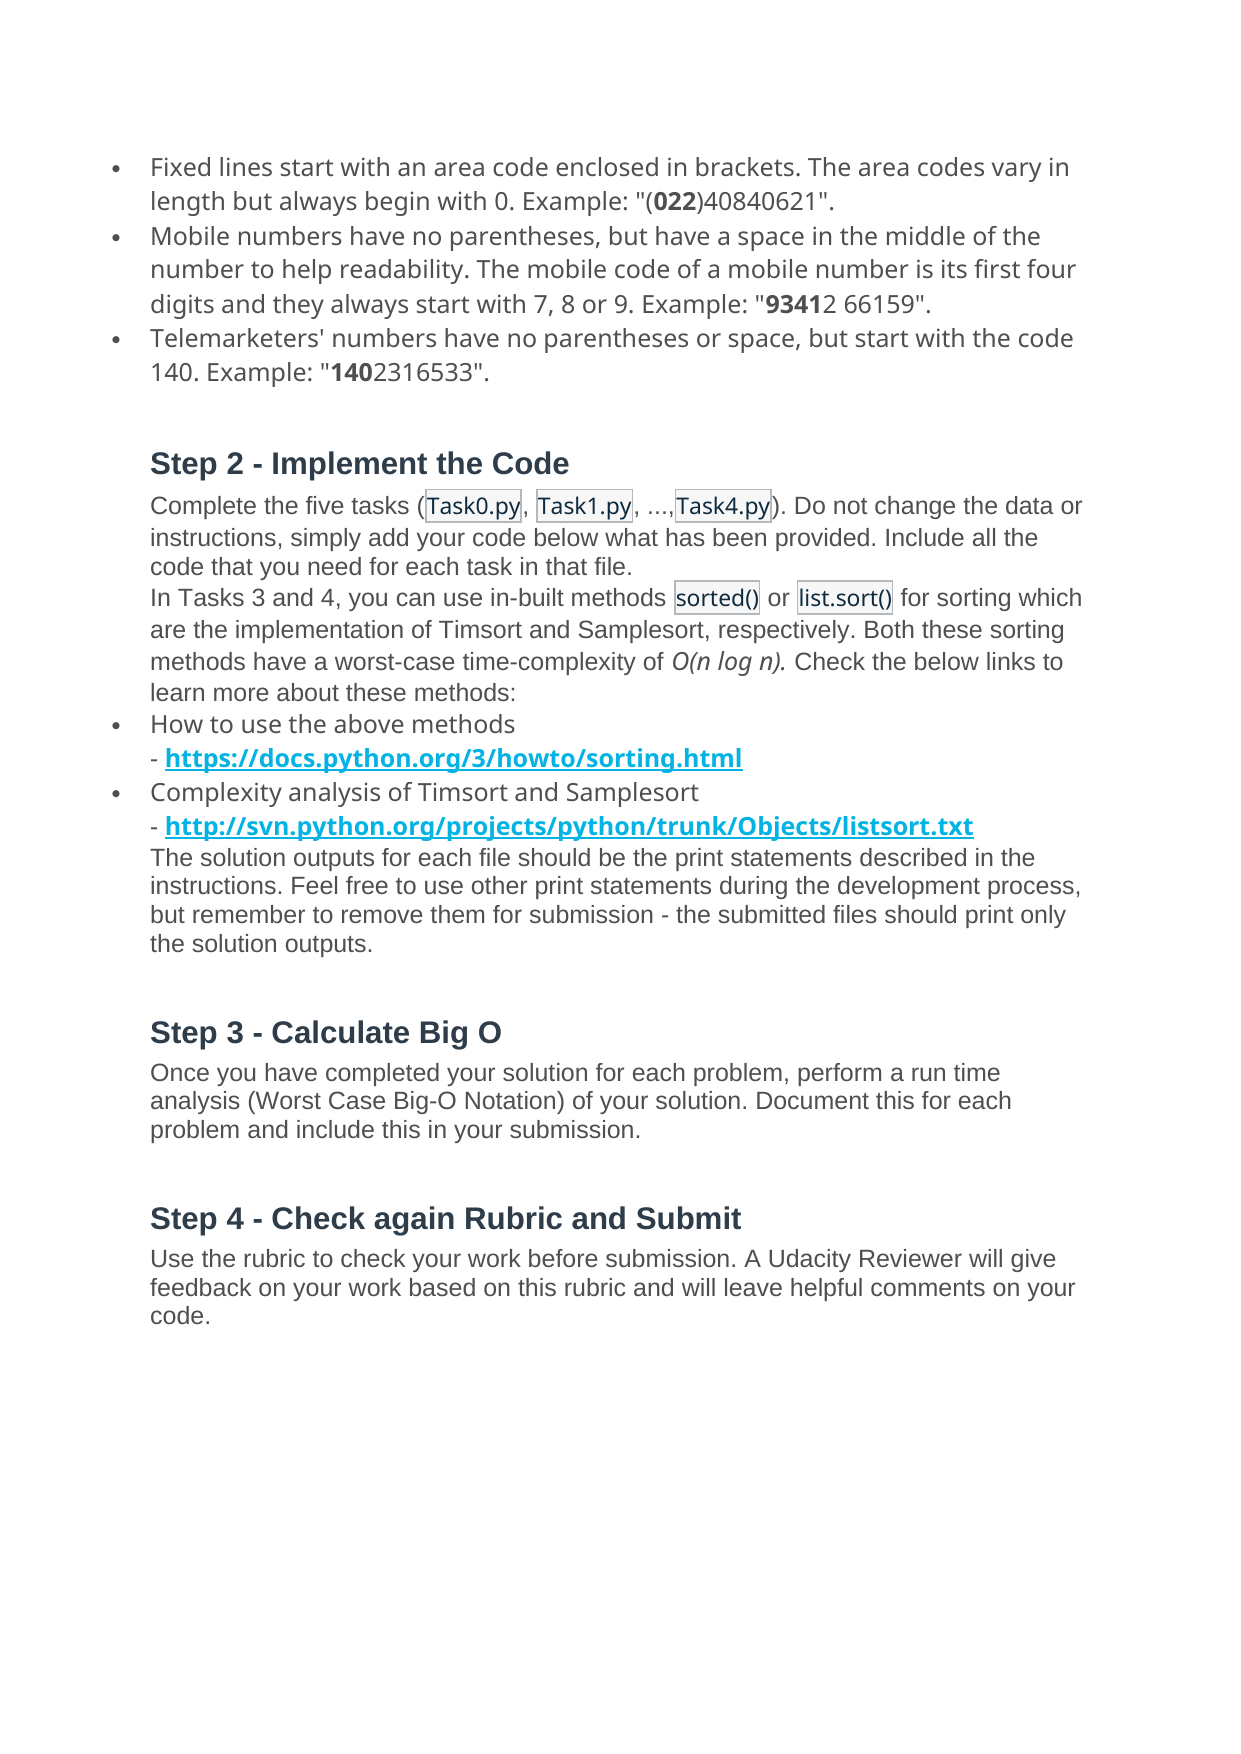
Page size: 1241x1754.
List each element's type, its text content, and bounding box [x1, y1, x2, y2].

text Step 3 - Calculate Big O [150, 1014, 1090, 1050]
text The solution outputs for each file should be the print statements described in the instructions. Feel free to use other print statements during the development process, but remember to remove them for submission - the submitted files should print only the solution outputs. [150, 842, 1090, 957]
list Telemarketers' numbers have no parentheses or space, but start with the code 140. Example: "1402316533". [112, 320, 1090, 388]
list Complexity analysis of Timsort and Samplesort - http://svn.python.org/projects/python/trunk/Objects/listsort.txt [112, 774, 1090, 842]
text Complete the five tasks (Task0.py, Task1.py, ...,Task4.py). Do not change the data or instructions, simply add your code below what has been provided. Include all the code that you need for each task in that file. [150, 488, 1090, 580]
list How to use the above methods - https://docs.python.org/3/howto/sorting.html [112, 706, 1090, 774]
text In Tasks 3 and 4, you can use in-built methods sorted() or list.sort() for sorting which are the implementation of Timsort and Samplesort, respectively. Both these sorting methods have a worst-case time-complexity of O(n log n). Check the below links to learn more about these methods: [150, 580, 1090, 706]
list Mobile numbers have no parentheses, but have a space in the middle of the number to help readability. The mobile code of a mobile number is its first four digits and they always start with 7, 8 or 9. Example: "93412 66159". [112, 218, 1090, 320]
text Step 2 - Implement the Code [150, 445, 1090, 481]
list Fixed lines start with an area code enclosed in brackets. The area codes vary in length but always begin with 0. Example: "(022)40840621". [112, 150, 1090, 218]
text Use the rubric to check your work before submission. A Udacity Reviewer will give feedback on your work based on this rubric and will leave helpful comments on your code. [150, 1244, 1090, 1330]
text Step 4 - Check again Rubric and Submit [150, 1200, 1090, 1236]
text Once you have completed your solution for each problem, perform a run time analysis (Worst Case Big-O Notation) of your solution. Document this for each problem and include this in your submission. [150, 1057, 1090, 1144]
